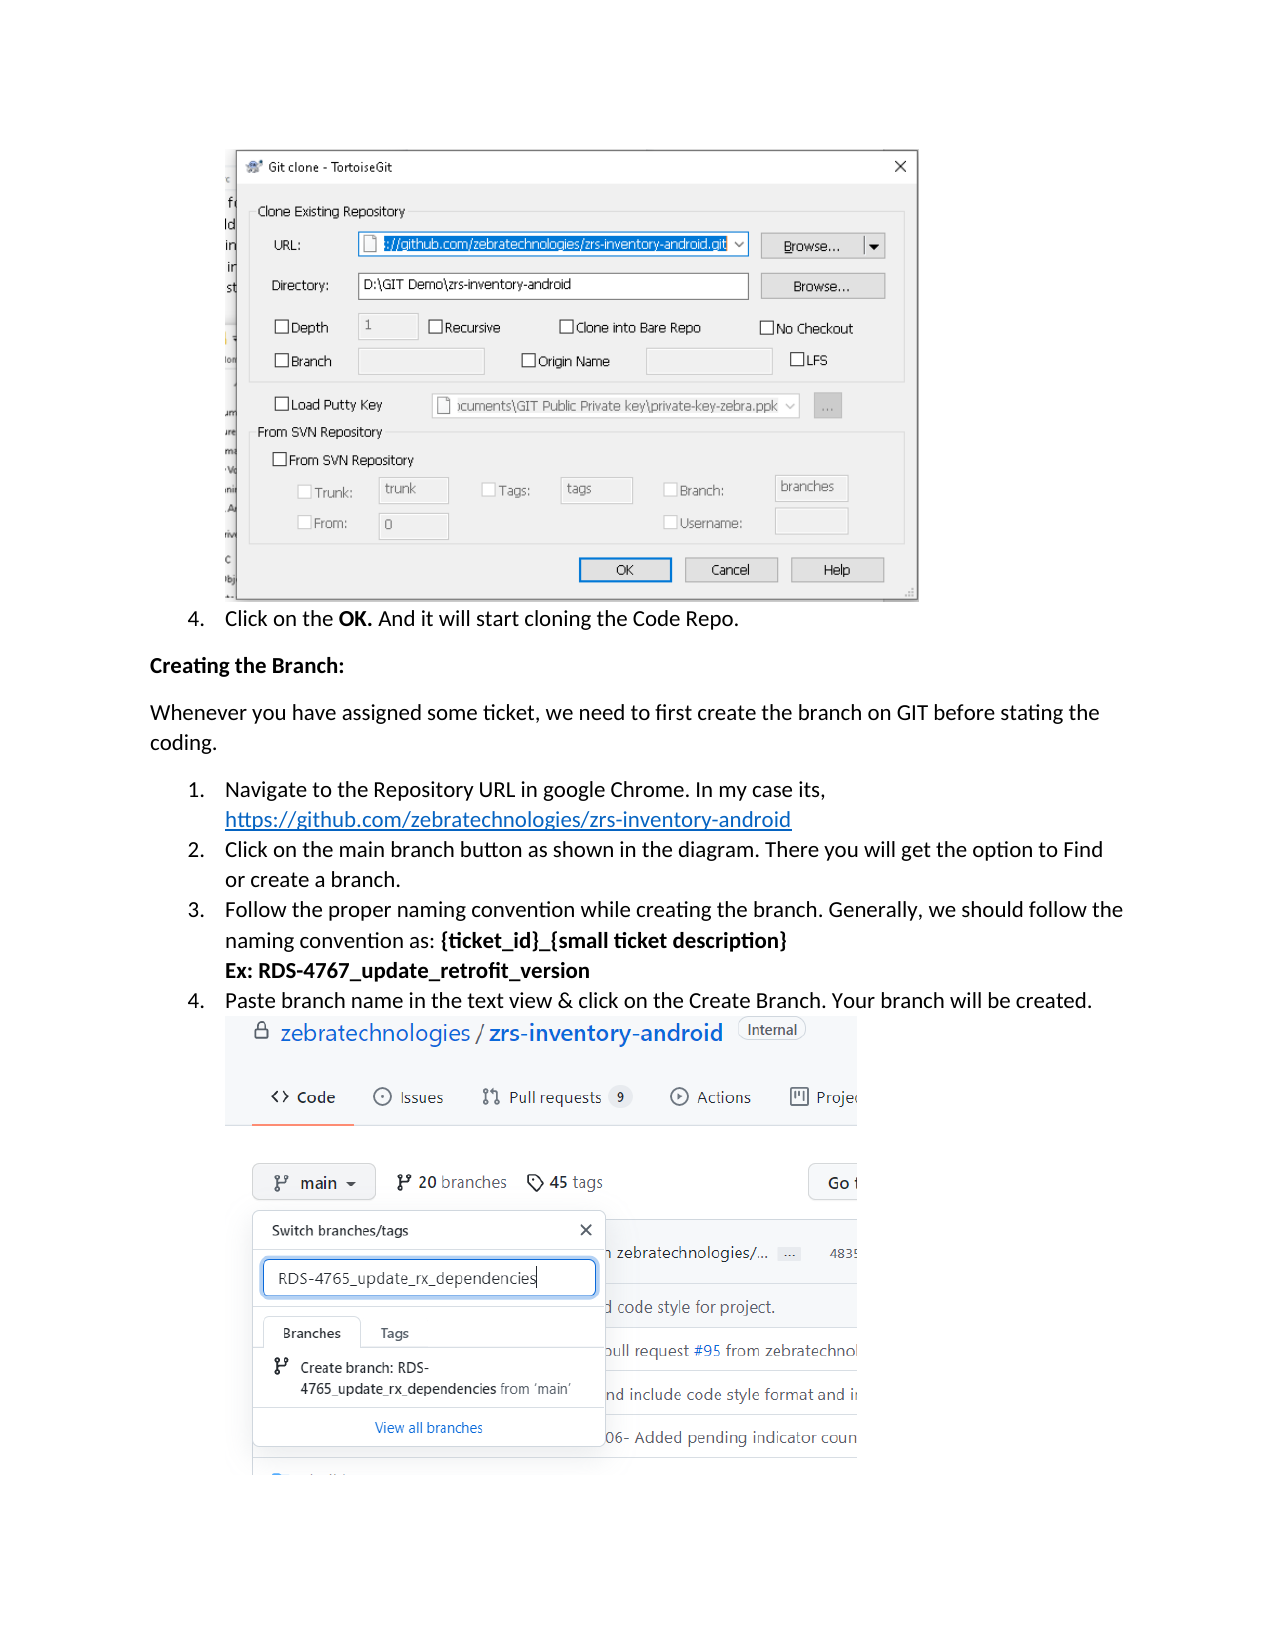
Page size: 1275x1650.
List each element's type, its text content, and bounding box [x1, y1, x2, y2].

text Creating the Branch: [150, 651, 1125, 679]
list Click on the OK. And it will start cloning the Code Repo. [187, 604, 1125, 632]
list Click on the main branch button as shown in the diagram. There you will get the option to Find or create a branch. [187, 835, 1125, 893]
picture [225, 149, 919, 602]
picture [225, 1016, 857, 1475]
list Ex: RDS-4767_update_retrofit_version [225, 956, 1125, 984]
list Follow the proper naming convention while creating the branch. Generally, we should follow the naming convention as: {ticket_id}_{small ticket description} [187, 896, 1125, 954]
text Whenever you have assigned some ticket, we need to first create the branch on GIT before stating the coding. [150, 698, 1125, 756]
list Navigate to the Repository URL in google Chrome. In my case its, https://github.com/zebratechnologies/zrs-inventory-android [187, 775, 1125, 833]
list Paste branch name in the text view & click on the Create Branch. Your branch will be created. [187, 986, 1125, 1014]
